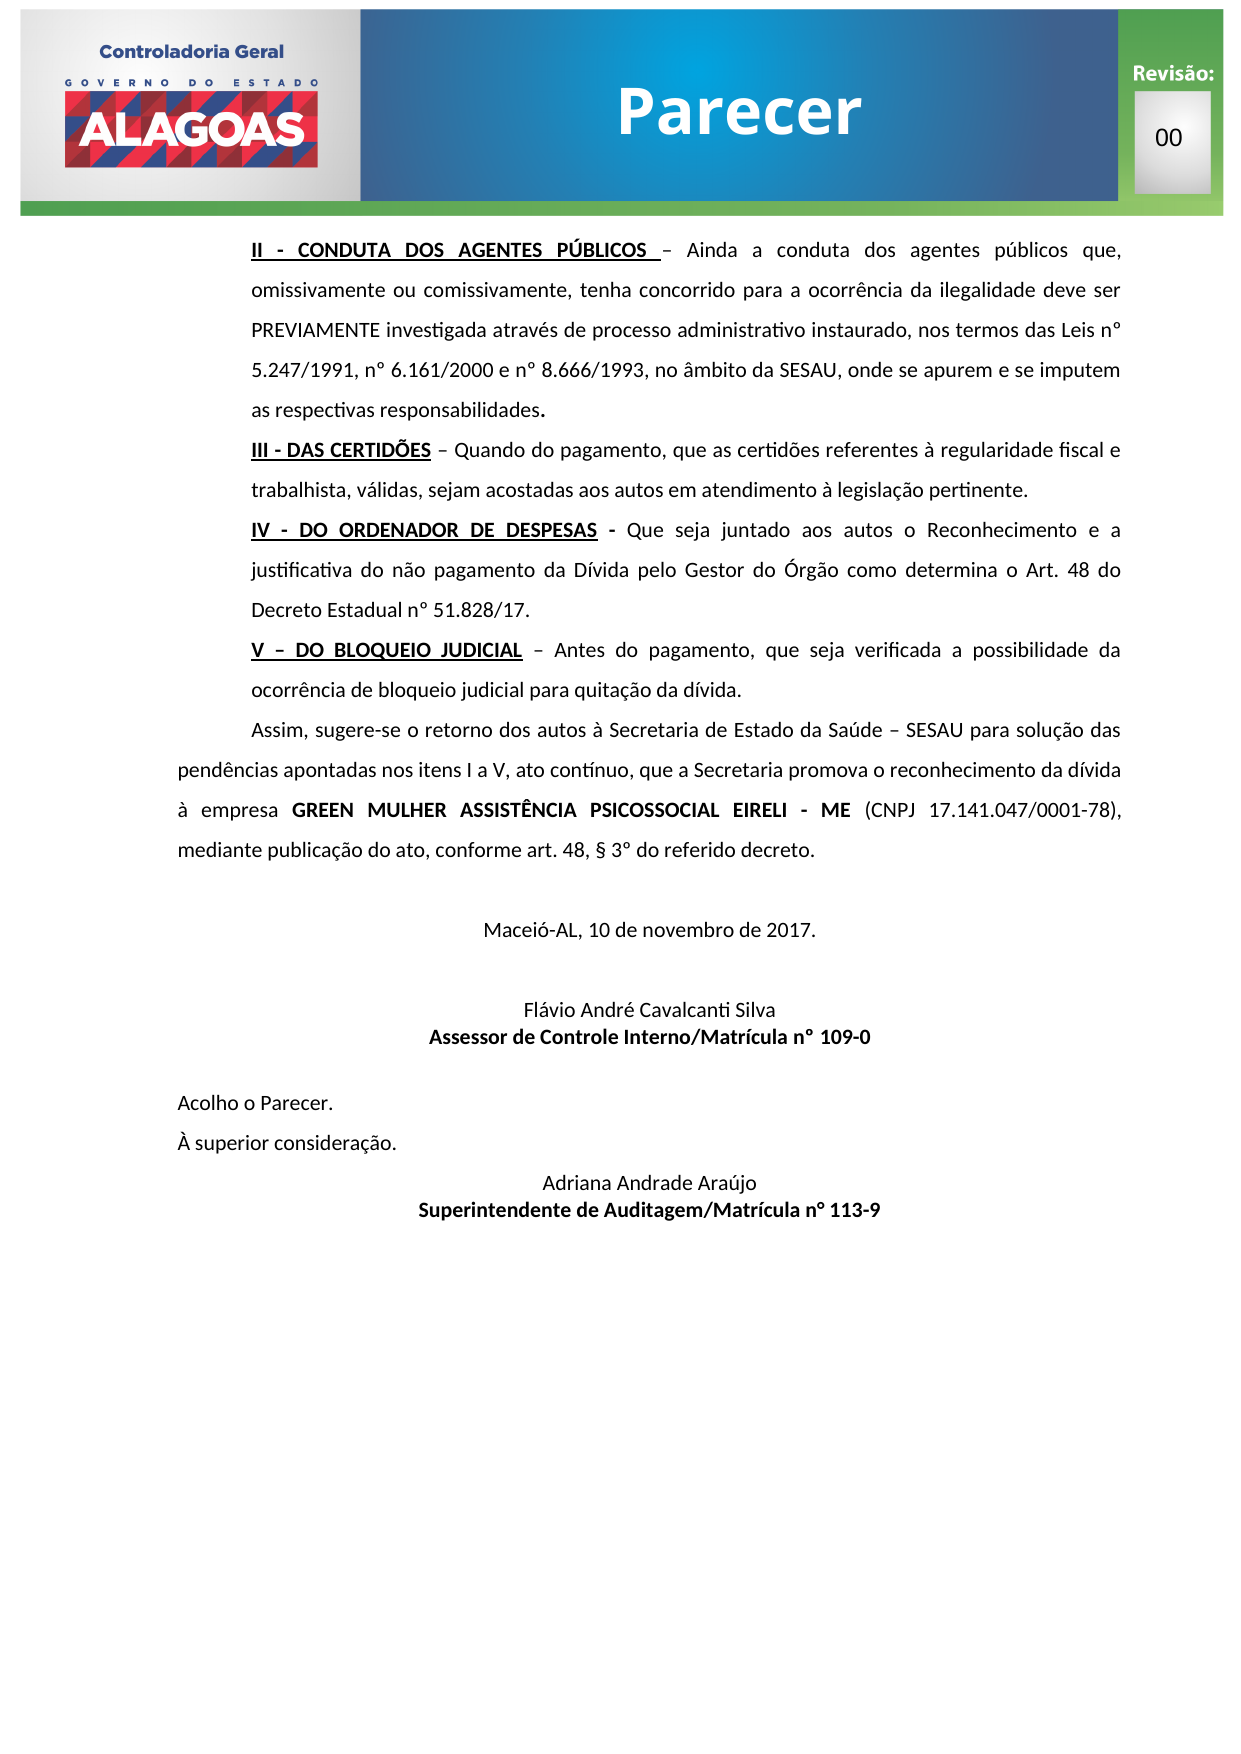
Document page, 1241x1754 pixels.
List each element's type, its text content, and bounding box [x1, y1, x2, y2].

text Flávio André Cavalcanti Silva [177, 996, 1122, 1023]
picture [20, 9, 1224, 216]
text Maceió-AL, 10 de novembro de 2017. [177, 916, 1122, 943]
text Assim, sugere-se o retorno dos autos à Secretaria de Estado da Saúde – SESAU para solução das pendências apontadas nos itens I a V, ato contínuo, que a Secretaria promova o reconhecimento da dívida à empresa GREEN MULHER ASSISTÊNCIA PSICOSSOCIAL EIRELI - ME (CNPJ 17.141.047/0001-78), mediante publicação do ato, conforme art. 48, § 3º do referido decreto. [177, 716, 1122, 863]
text Acolho o Parecer. [177, 1089, 1122, 1116]
text Superintendente de Auditagem/Matrícula n° 113-9 [177, 1196, 1122, 1223]
text IV - DO ORDENADOR DE DESPESAS - Que seja juntado aos autos o Reconhecimento e a justificativa do não pagamento da Dívida pelo Gestor do Órgão como determina o Art. 48 do Decreto Estadual nº 51.828/17. [251, 516, 1122, 623]
text II - CONDUTA DOS AGENTES PÚBLICOS – Ainda a conduta dos agentes públicos que, omissivamente ou comissivamente, tenha concorrido para a ocorrência da ilegalidade deve ser PREVIAMENTE investigada através de processo administrativo instaurado, nos termos das Leis nº 5.247/1991, nº 6.161/2000 e nº 8.666/1993, no âmbito da SESAU, onde se apurem e se imputem as respectivas responsabilidades. [251, 236, 1122, 423]
text À superior consideração. [177, 1129, 1122, 1156]
text III - DAS CERTIDÕES – Quando do pagamento, que as certidões referentes à regularidade fiscal e trabalhista, válidas, sejam acostadas aos autos em atendimento à legislação pertinente. [251, 436, 1122, 503]
text V – DO BLOQUEIO JUDICIAL – Antes do pagamento, que seja verificada a possibilidade da ocorrência de bloqueio judicial para quitação da dívida. [251, 636, 1122, 703]
text Assessor de Controle Interno/Matrícula nº 109-0 [177, 1023, 1122, 1049]
text Adriana Andrade Araújo [177, 1169, 1122, 1196]
